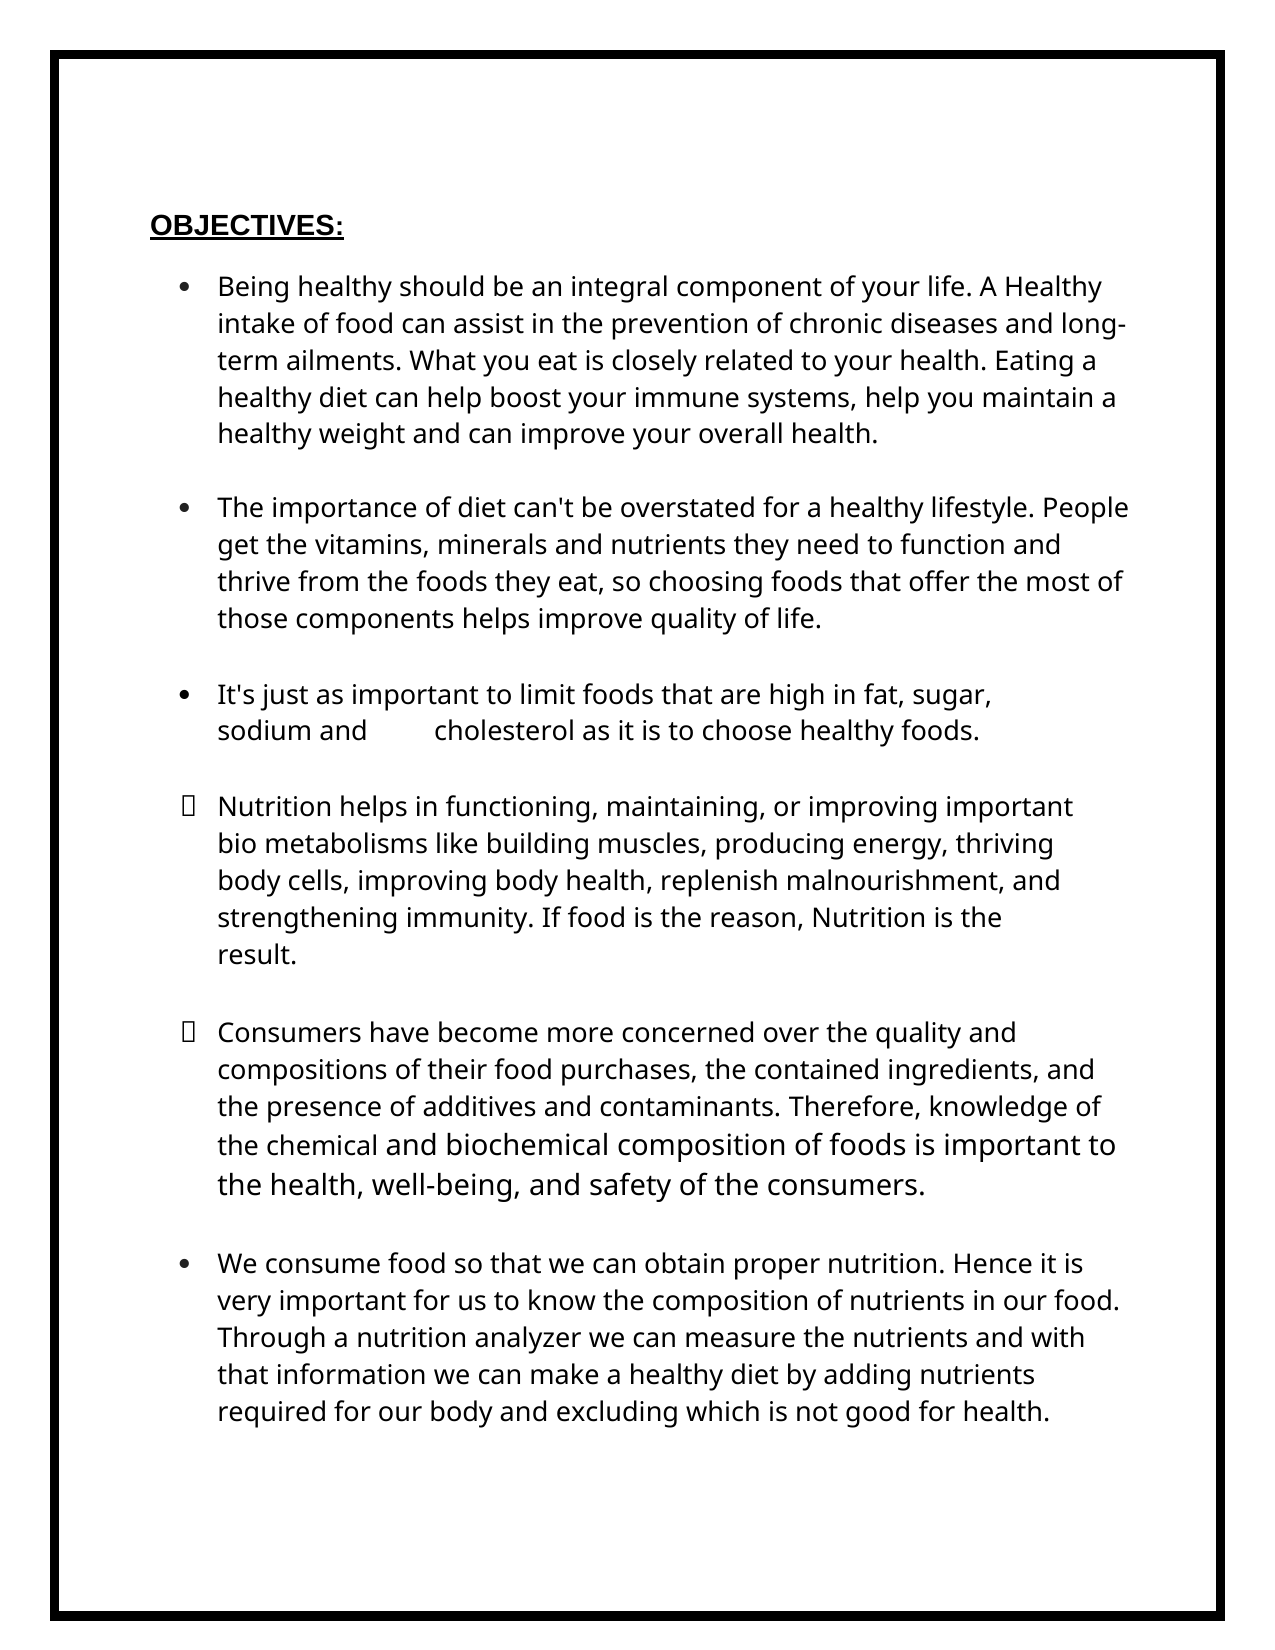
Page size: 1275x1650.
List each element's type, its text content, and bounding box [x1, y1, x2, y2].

list It's just as important to limit foods that are high in fat, sugar, sodium and cholesterol as it is to choose healthy foods. [179, 676, 1079, 748]
list Consumers have become more concerned over the quality and compositions of their food purchases, the contained ingredients, and the presence of additives and contaminants. Therefore, knowledge of the chemical and biochemical composition of foods is important to the health, well-being, and safety of the consumers. [179, 1011, 1138, 1204]
subtitle OBJECTIVES: [150, 208, 1194, 242]
list Being healthy should be an integral component of your life. A Healthy intake of food can assist in the prevention of chronic diseases and long-term ailments. What you eat is closely related to your health. Eating a healthy diet can help boost your immune systems, help you maintain a healthy weight and can improve your overall health. [179, 267, 1147, 452]
list The importance of diet can't be overstated for a healthy lifestyle. People get the vitamins, minerals and nutrients they need to function and thrive from the foods they eat, so choosing foods that offer the most of those components helps improve quality of life. [179, 488, 1135, 636]
list Nutrition helps in functioning, maintaining, or improving important bio metabolisms like building muscles, producing energy, thriving body cells, improving body health, replenish malnourishment, and strengthening immunity. If food is the reason, Nutrition is the result. [179, 785, 1088, 972]
list We consume food so that we can obtain proper nutrition. Hence it is very important for us to know the composition of nutrients in our food. Through a nutrition analyzer we can measure the nutrients and with that information we can make a healthy diet by adding nutrients required for our body and excluding which is not good for health. [179, 1245, 1131, 1429]
